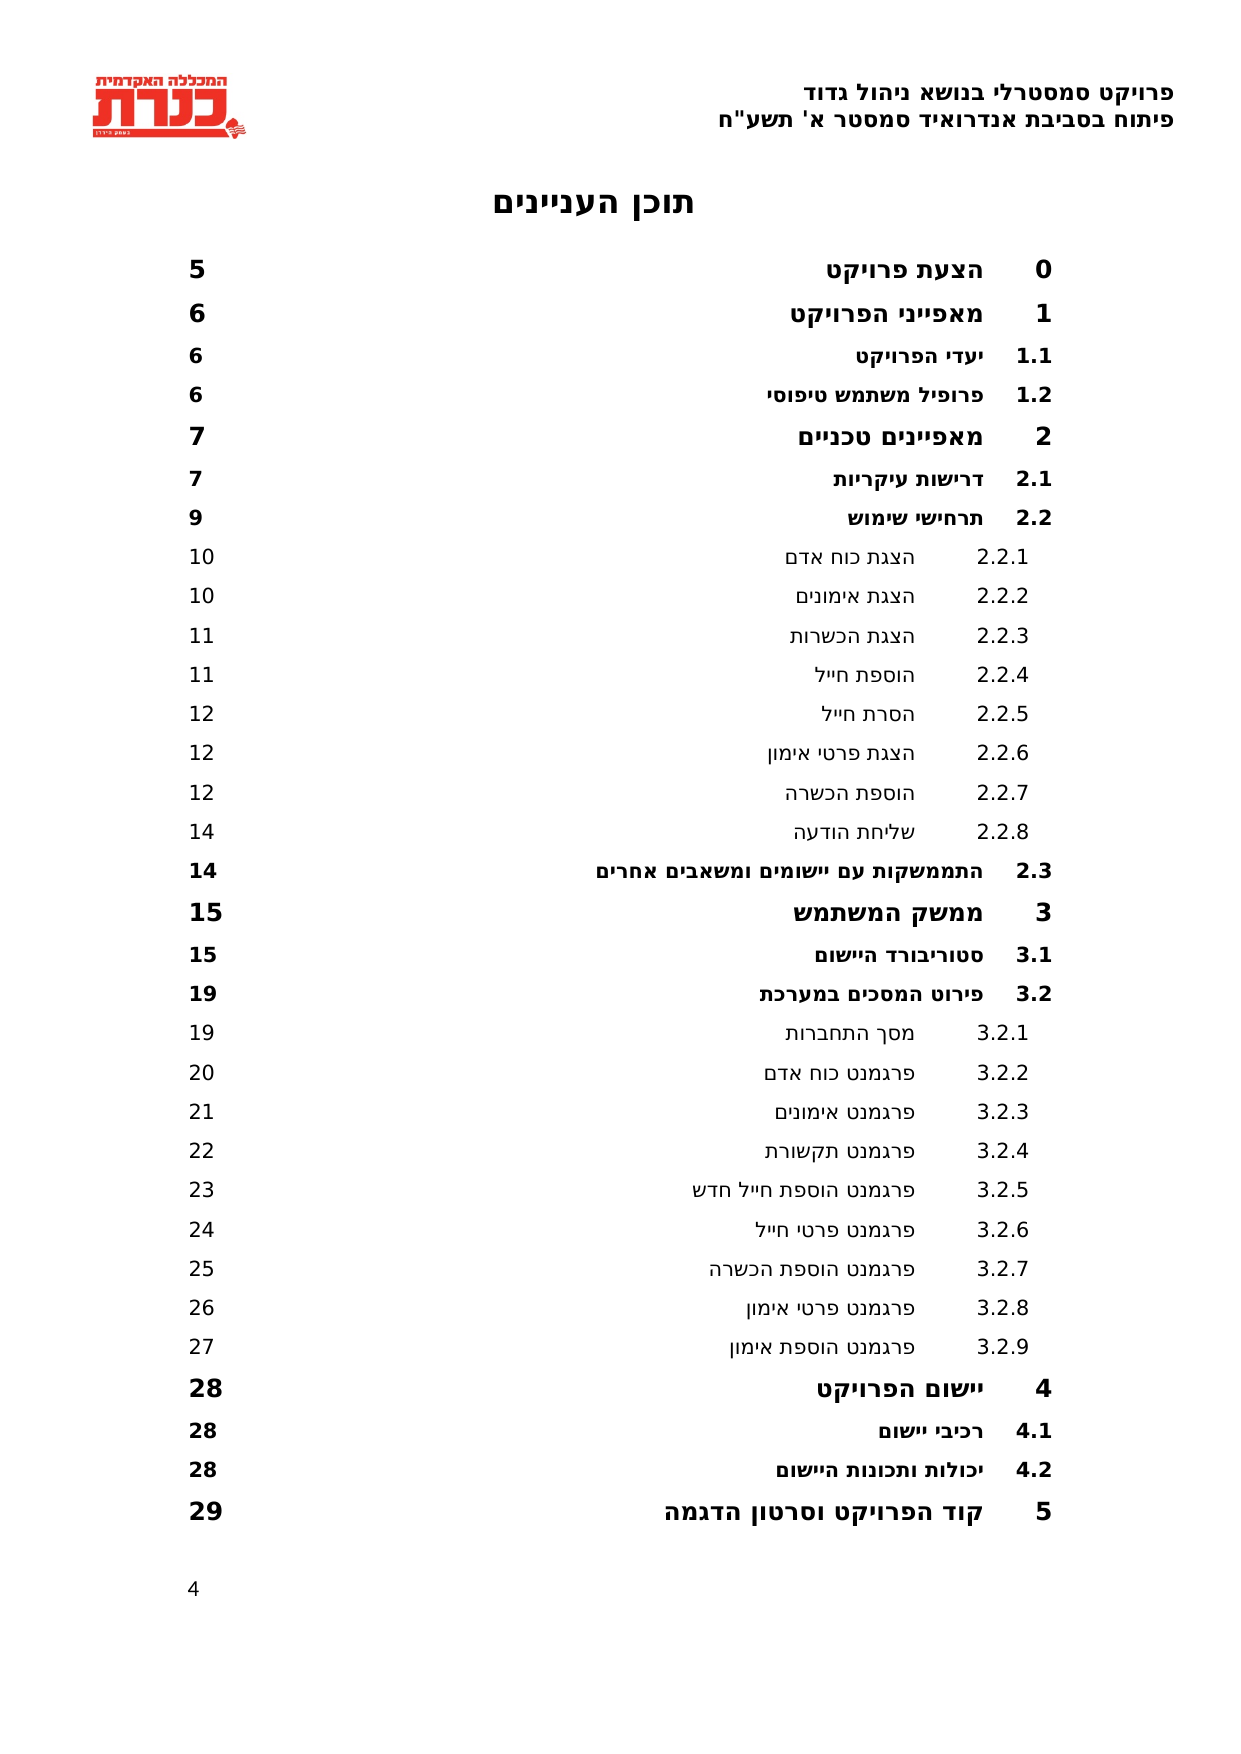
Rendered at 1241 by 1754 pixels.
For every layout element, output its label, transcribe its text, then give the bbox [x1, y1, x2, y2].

text 3.2.3 פרגמנט אימונים 21 [187, 1100, 1030, 1124]
text 4.1 רכיבי יישום 28 [187, 1419, 1053, 1443]
text 1 מאפייני הפרויקט 6 [187, 300, 1053, 329]
text 3.2.8 פרגמנט פרטי אימון 26 [187, 1296, 1030, 1320]
text 3.1 סטוריבורד היישום 15 [187, 943, 1053, 967]
text 3.2.5 פרגמנט הוספת חייל חדש 23 [187, 1178, 1030, 1203]
text 3 ממשק המשתמש 15 [187, 898, 1053, 928]
text 2 מאפיינים טכניים 7 [187, 422, 1053, 452]
text 2.2.5 הסרת חייל 12 [187, 702, 1030, 726]
text 2.2 תרחישי שימוש 9 [187, 506, 1053, 530]
text 3.2.2 פרגמנט כוח אדם 20 [187, 1061, 1030, 1085]
text 4.2 יכולות ותכונות היישום 28 [187, 1458, 1053, 1482]
text 2.2.3 הצגת הכשרות 11 [187, 624, 1030, 648]
text 2.3 התממשקות עם יישומים ומשאבים אחרים 14 [187, 859, 1053, 883]
text 2.2.4 הוספת חייל 11 [187, 663, 1030, 687]
title תוכן העניינים [187, 182, 1000, 221]
text 1.2 פרופיל משתמש טיפוסי 6 [187, 383, 1053, 407]
text 5 קוד הפרויקט וסרטון הדגמה 29 [187, 1497, 1053, 1527]
text 3.2.6 פרגמנט פרטי חייל 24 [187, 1218, 1030, 1242]
text 1.1 יעדי הפרויקט 6 [187, 344, 1053, 368]
text 2.2.6 הצגת פרטי אימון 12 [187, 741, 1030, 766]
text 2.2.1 הצגת כוח אדם 10 [187, 545, 1030, 569]
picture [90, 73, 247, 139]
text 3.2.4 פרגמנט תקשורת 22 [187, 1139, 1030, 1163]
text 2.2.2 הצגת אימונים 10 [187, 584, 1030, 609]
text 2.1 דרישות עיקריות 7 [187, 467, 1053, 491]
text 3.2.7 פרגמנט הוספת הכשרה 25 [187, 1257, 1030, 1281]
text 0 הצעת פרויקט 5 [187, 256, 1053, 285]
text 4 יישום הפרויקט 28 [187, 1375, 1053, 1404]
text 3.2.9 פרגמנט הוספת אימון 27 [187, 1335, 1030, 1360]
text 3.2 פירוט המסכים במערכת 19 [187, 982, 1053, 1006]
text 2.2.7 הוספת הכשרה 12 [187, 781, 1030, 805]
text 3.2.1 מסך התחברות 19 [187, 1021, 1030, 1046]
text 2.2.8 שליחת הודעה 14 [187, 820, 1030, 844]
